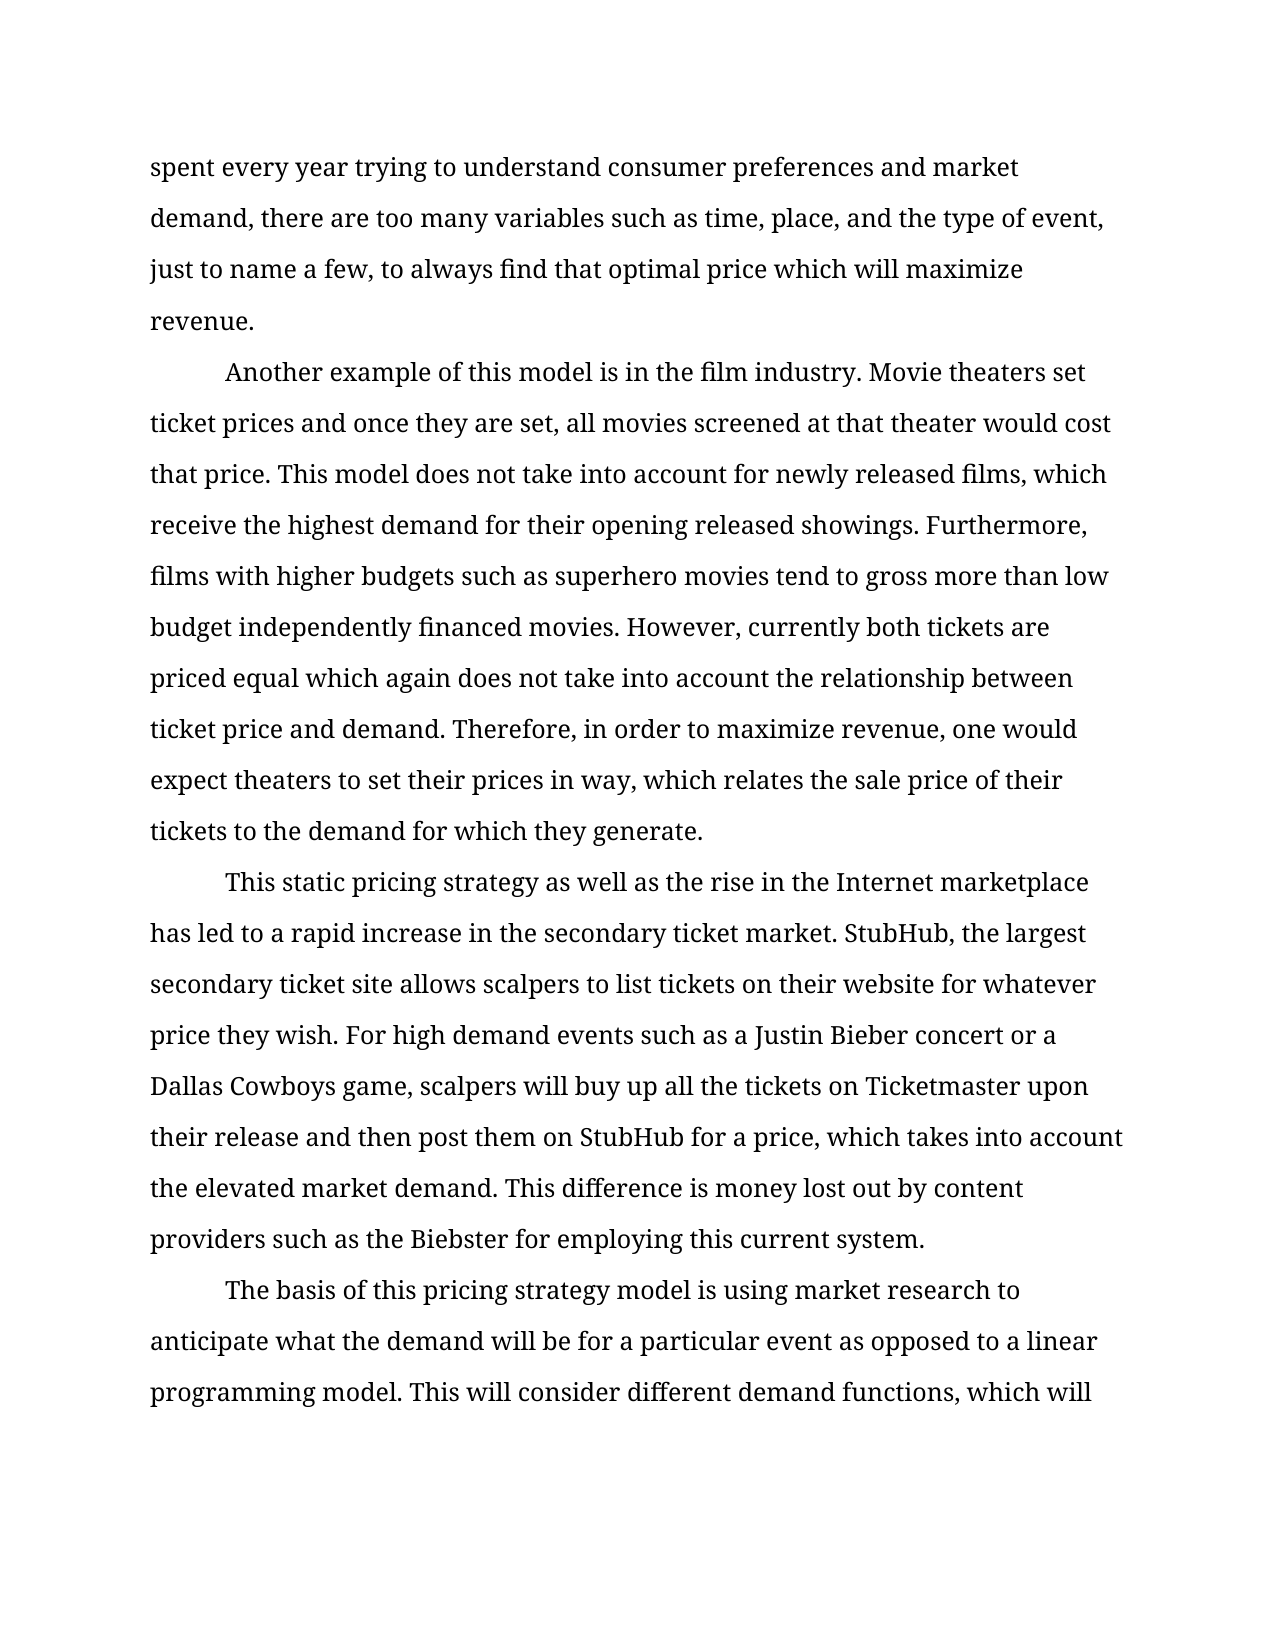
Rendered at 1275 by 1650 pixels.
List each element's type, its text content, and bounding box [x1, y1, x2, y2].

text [150, 1273, 1125, 1409]
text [150, 150, 1125, 337]
text Another example of this model is in the film industry. Movie theaters set ticket prices and once they are set, all movies screened at that theater would cost that price. This model does not take into account for newly released films, which receive the highest demand for their opening released showings. Furthermore, films with higher budgets such as superhero movies tend to gross more than low budget independently financed movies. However, currently both tickets are priced equal which again does not take into account the relationship between ticket price and demand. Therefore, in order to maximize revenue, one would expect theaters to set their prices in way, which relates the sale price of their tickets to the demand for which they generate. [150, 354, 1125, 848]
